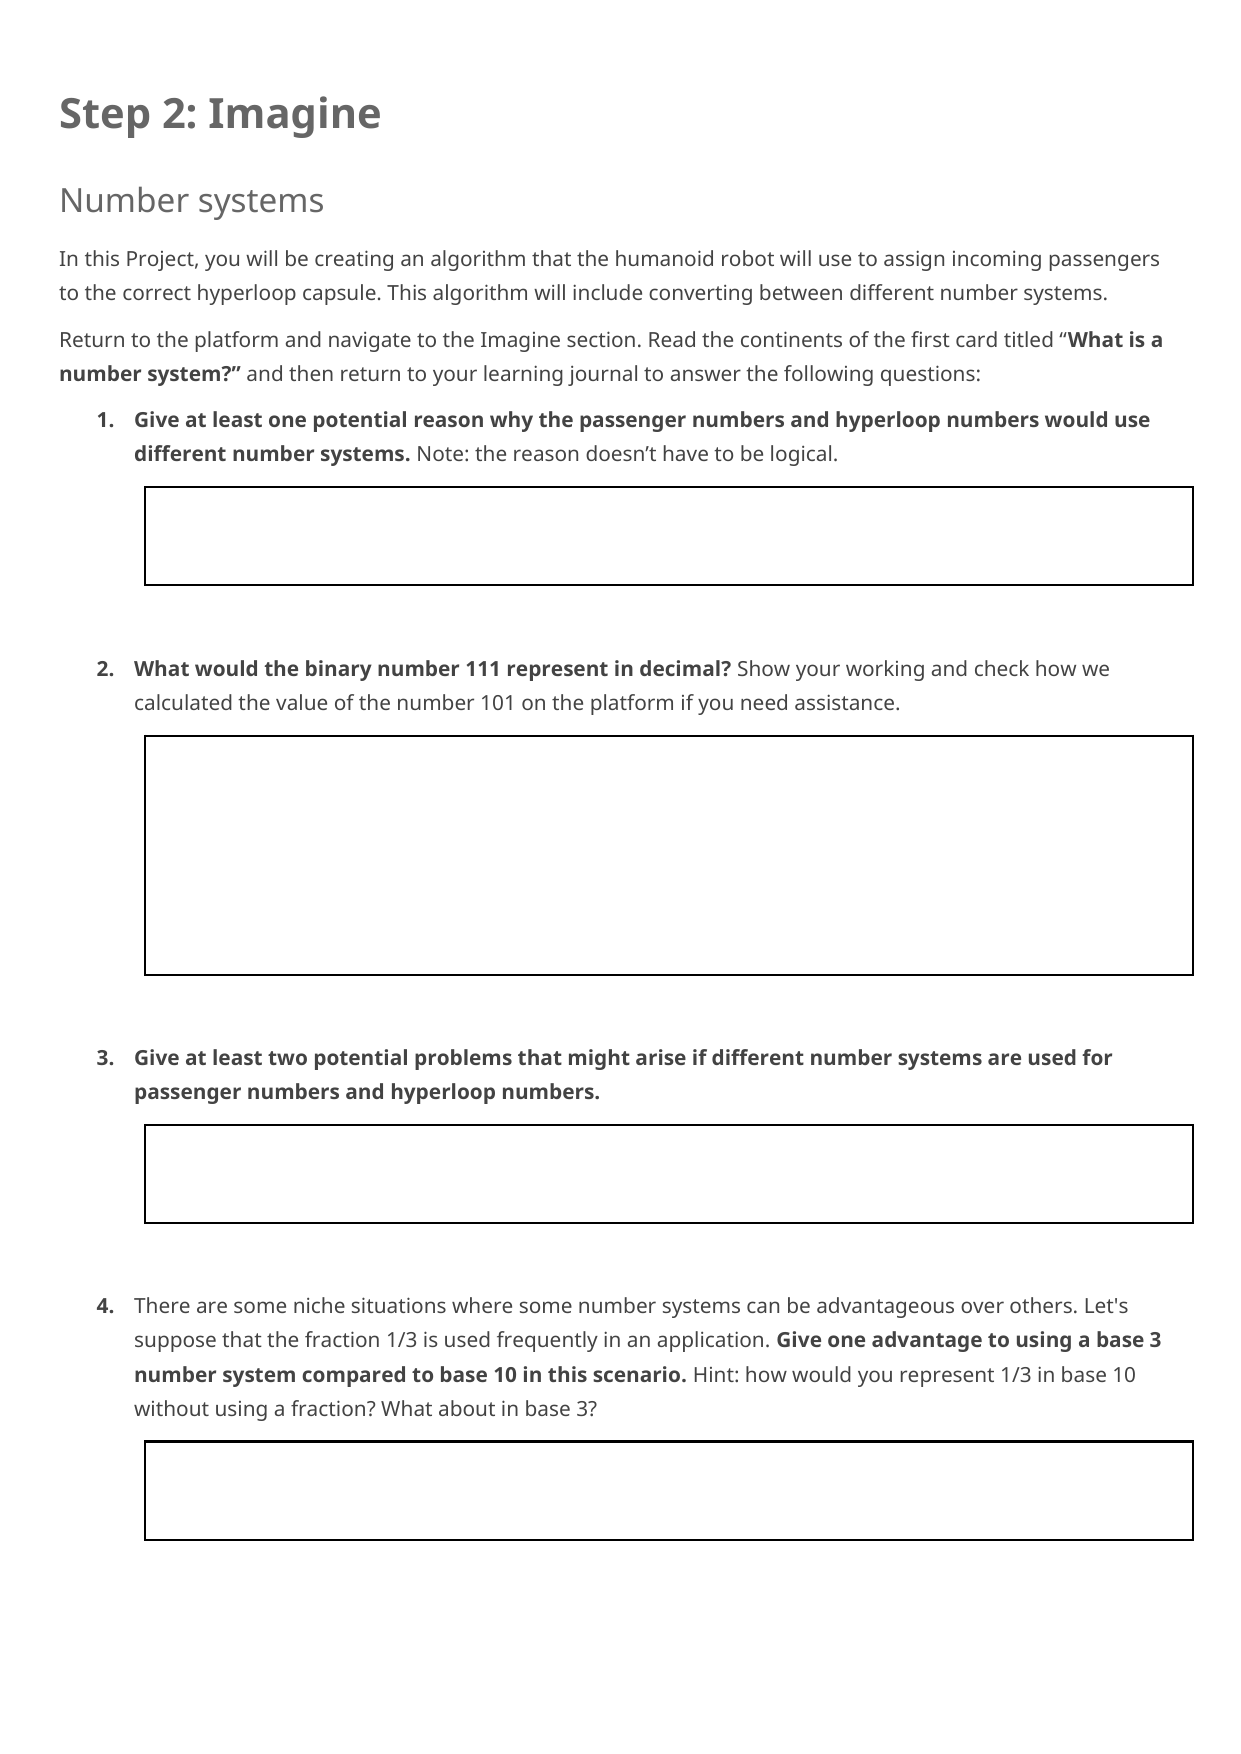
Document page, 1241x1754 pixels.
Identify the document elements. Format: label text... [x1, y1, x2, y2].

list Give at least two potential problems that might arise if different number systems are used for passenger numbers and hyperloop numbers. [96, 1043, 1181, 1106]
subtitle Number systems [59, 177, 1181, 222]
table_header [146, 737, 1192, 973]
subtitle Step 2: Imagine [59, 84, 1181, 141]
table_header [146, 1126, 1192, 1222]
table_header [146, 1443, 1192, 1539]
list Give at least one potential reason why the passenger numbers and hyperloop numbers would use different number systems. Note: the reason doesn’t have to be logical. [96, 405, 1181, 468]
list There are some niche situations where some number systems can be advantageous over others. Let's suppose that the fraction 1/3 is used frequently in an application. Give one advantage to using a base 3 number system compared to base 10 in this scenario. Hint: how would you represent 1/3 in base 10 without using a fraction? What about in base 3? [96, 1292, 1181, 1422]
text In this Project, you will be creating an algorithm that the humanoid robot will use to assign incoming passengers to the correct hyperloop capsule. This algorithm will include converting between different number systems. [59, 244, 1181, 307]
text Return to the platform and navigate to the Imagine section. Read the continents of the first card titled “What is a number system?” and then return to your learning journal to answer the following questions: [59, 325, 1181, 387]
list What would the binary number 111 represent in decimal? Show your working and check how we calculated the value of the number 101 on the platform if you need assistance. [96, 654, 1181, 716]
table_header [146, 488, 1192, 584]
